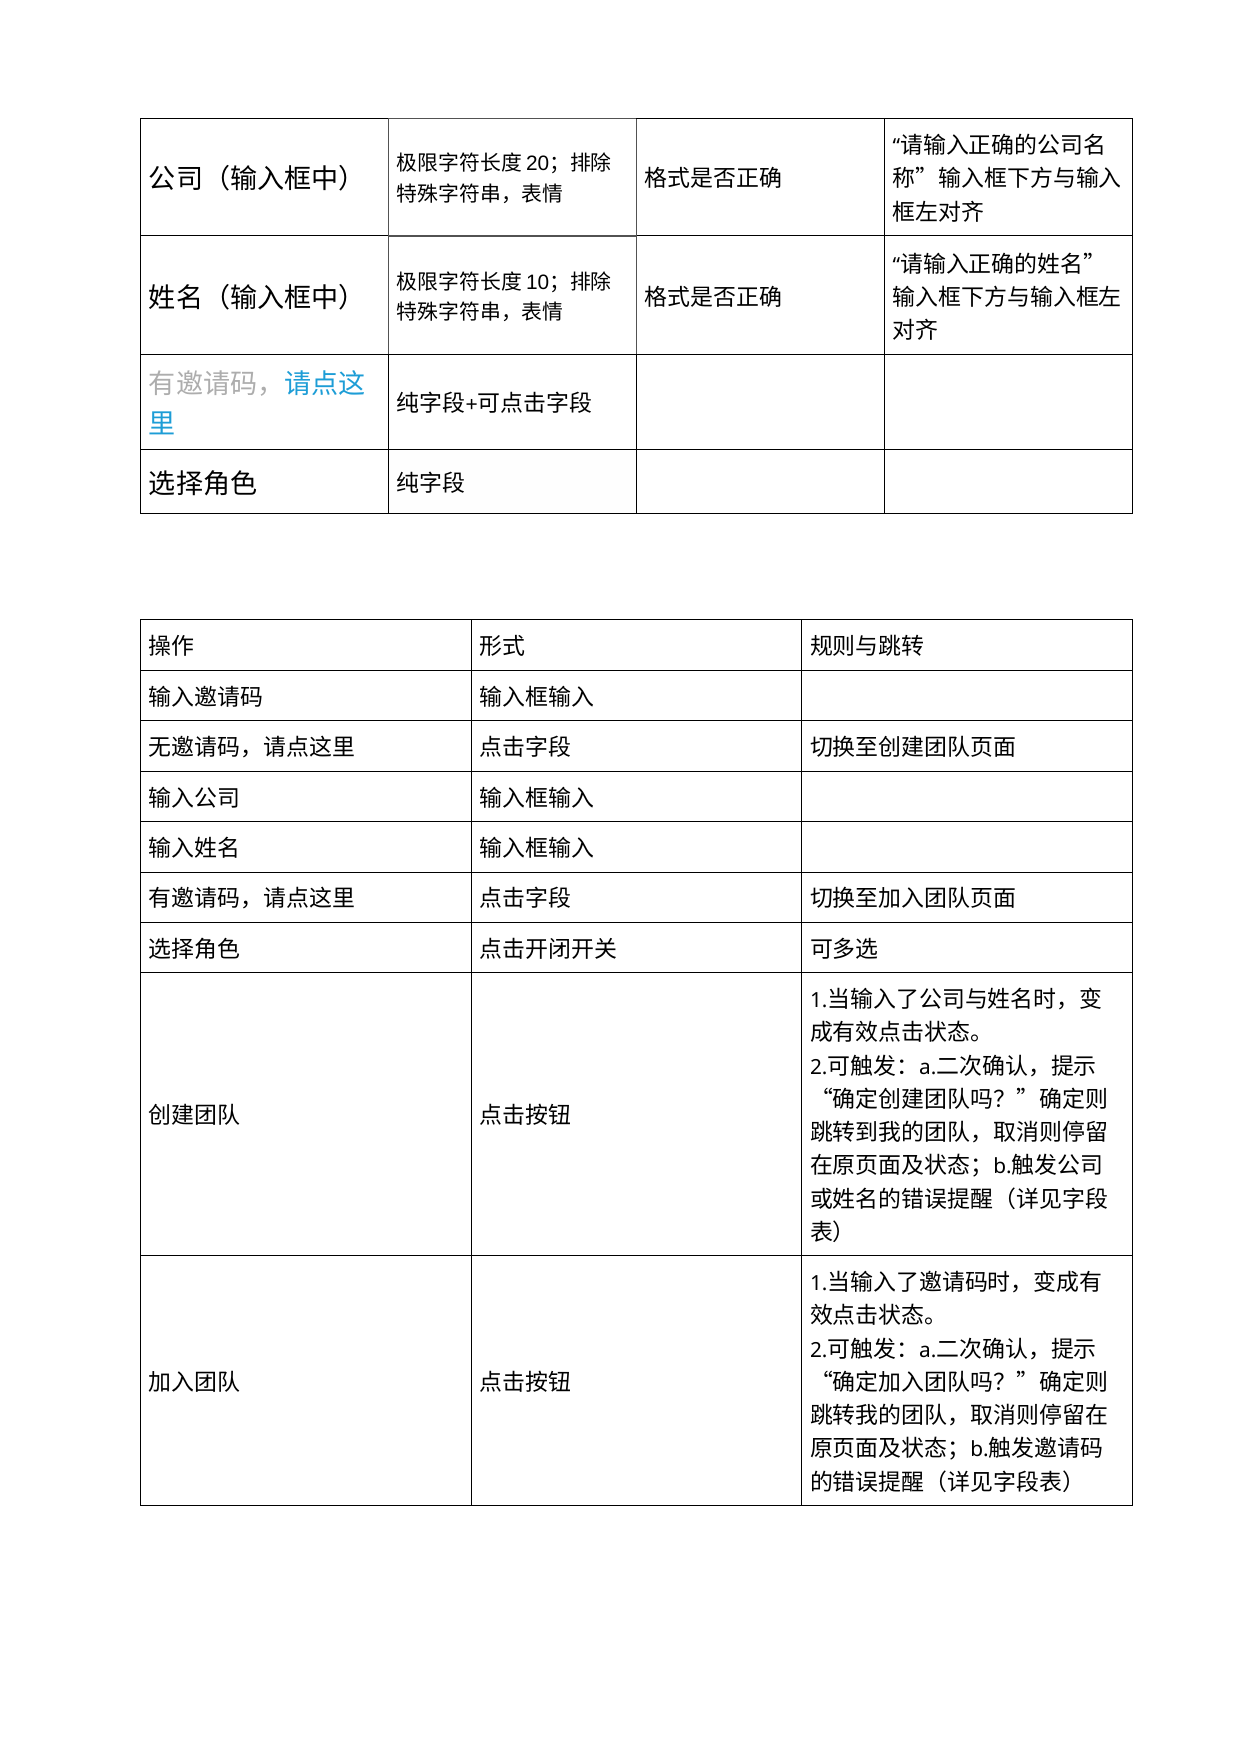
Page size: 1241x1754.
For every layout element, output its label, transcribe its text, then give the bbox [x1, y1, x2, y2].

table_cell 1.当输入了邀请码时，变成有效点击状态。 2.可触发：a.二次确认，提示“确定加入团队吗？”确定则跳转我的团队，取消则停留在原页面及状态；b.触发邀请码的错误提醒（详见字段表） [802, 1256, 1132, 1505]
table_cell 纯字段+可点击字段 [389, 355, 636, 449]
table_cell 极限字符长度10；排除特殊字符串，表情 [389, 237, 636, 353]
table_cell 极限字符长度20；排除特殊字符串，表情 [389, 119, 636, 235]
table_header 规则与跳转 [802, 620, 1132, 670]
table_cell 输入姓名 [141, 822, 471, 871]
table_cell 公司（输入框中） [141, 119, 388, 235]
table_cell 纯字段 [389, 450, 636, 513]
table_cell 创建团队 [141, 973, 471, 1255]
table_cell 可多选 [802, 923, 1132, 972]
table_cell 有邀请码，请点这里 [141, 873, 471, 922]
table_cell 输入框输入 [472, 822, 801, 871]
table_cell 输入框输入 [472, 772, 801, 821]
table_cell “请输入正确的姓名”输入框下方与输入框左对齐 [885, 236, 1132, 353]
table_cell [802, 671, 1132, 720]
table_cell 输入公司 [141, 772, 471, 821]
table_cell 姓名（输入框中） [141, 236, 388, 353]
table_cell 1.当输入了公司与姓名时，变成有效点击状态。 2.可触发：a.二次确认，提示“确定创建团队吗？”确定则跳转到我的团队，取消则停留在原页面及状态；b.触发公司或姓名的错误提醒（详见字段表） [802, 973, 1132, 1255]
table_header 操作 [141, 620, 471, 670]
table_cell 输入框输入 [472, 671, 801, 720]
table_cell 点击按钮 [472, 973, 801, 1255]
table_cell 点击字段 [472, 873, 801, 922]
table_cell [802, 822, 1132, 871]
table_cell 点击字段 [472, 721, 801, 771]
table_cell [802, 772, 1132, 821]
table_cell “请输入正确的公司名称”输入框下方与输入框左对齐 [885, 119, 1132, 235]
table_cell 选择角色 [141, 450, 388, 513]
table_cell [637, 450, 884, 513]
table_cell 无邀请码，请点这里 [141, 721, 471, 771]
table_cell 有邀请码，请点这里 [141, 355, 388, 449]
table_cell 加入团队 [141, 1256, 471, 1505]
table_cell 点击按钮 [472, 1256, 801, 1505]
table_cell [885, 355, 1132, 449]
table_cell 切换至创建团队页面 [802, 721, 1132, 771]
table_cell 输入邀请码 [141, 671, 471, 720]
table_cell 格式是否正确 [637, 236, 884, 353]
table_cell [885, 450, 1132, 513]
table_cell 选择角色 [141, 923, 471, 972]
table_cell 点击开闭开关 [472, 923, 801, 972]
table_cell 切换至加入团队页面 [802, 873, 1132, 922]
table_cell 格式是否正确 [637, 119, 884, 235]
table_header 形式 [472, 620, 801, 670]
table_cell [637, 355, 884, 449]
